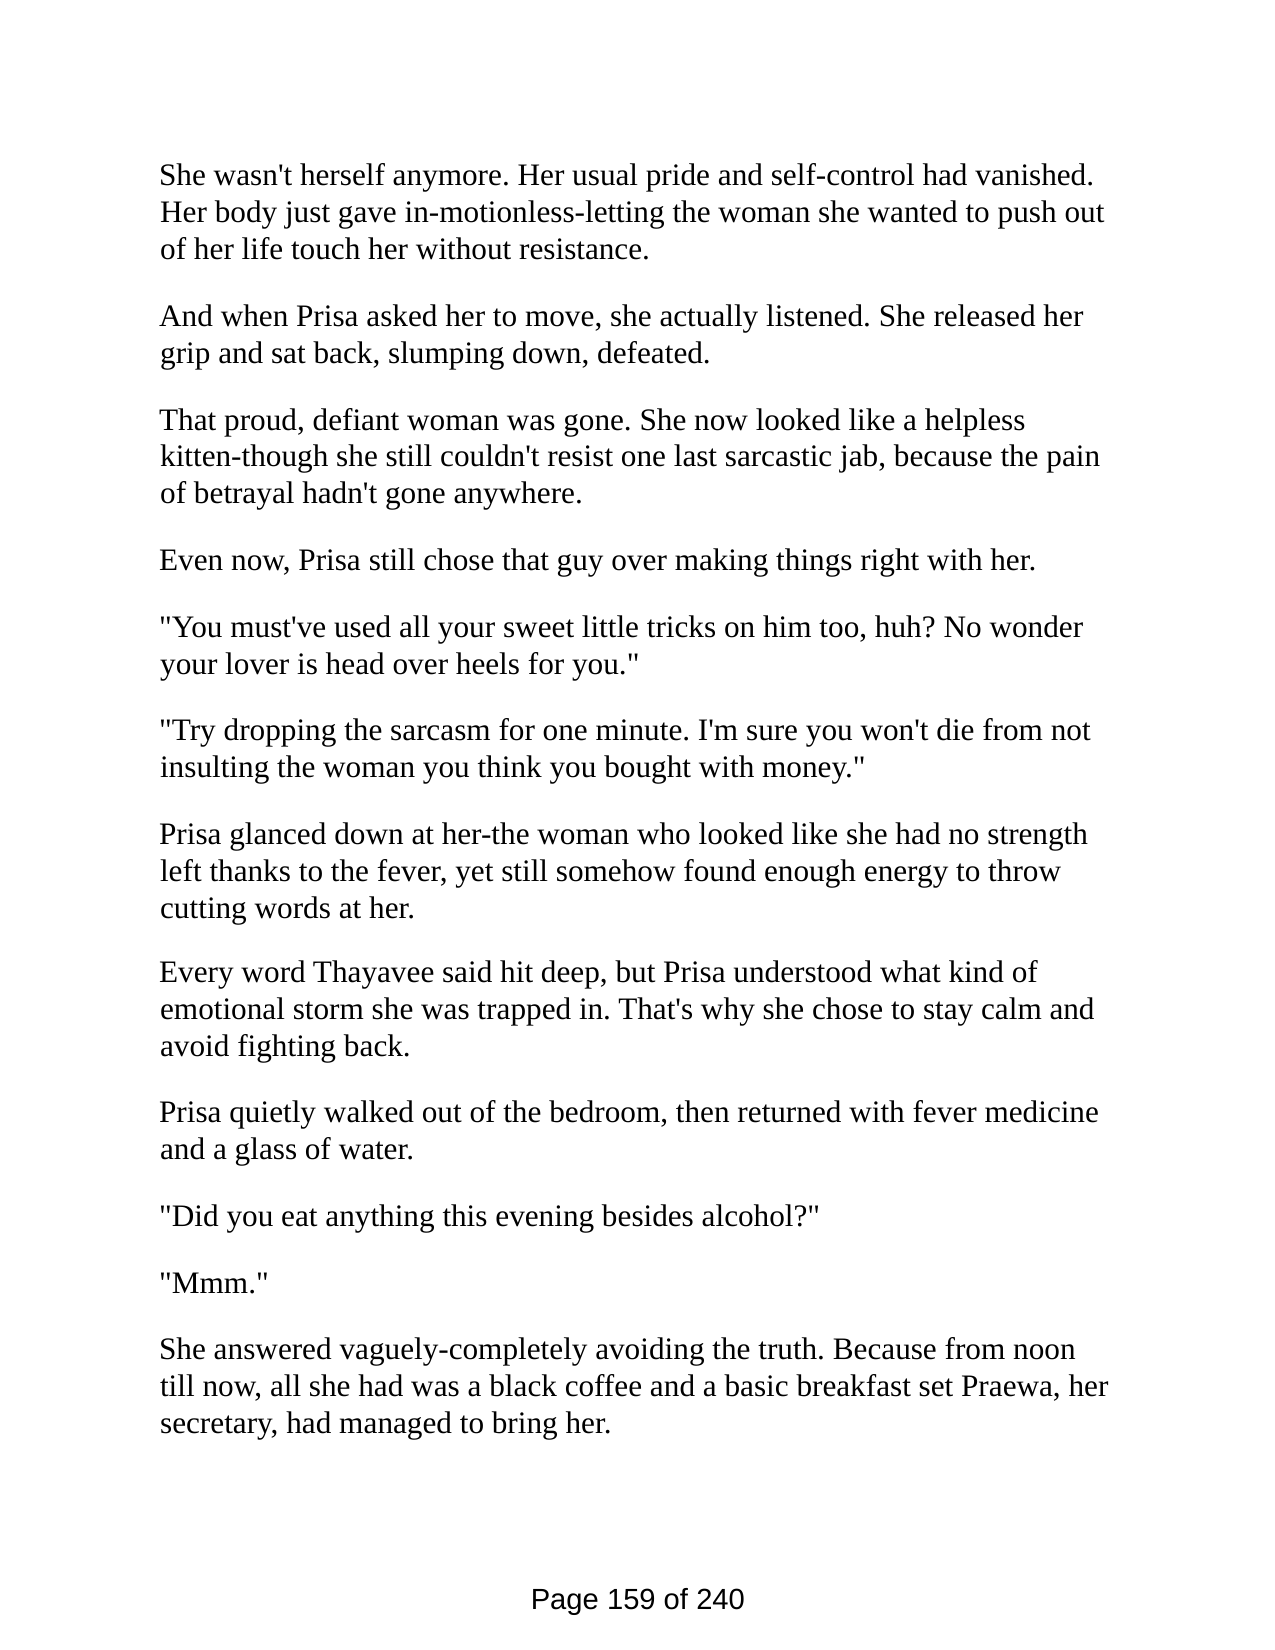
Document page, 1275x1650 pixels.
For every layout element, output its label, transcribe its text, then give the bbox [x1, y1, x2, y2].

text Even now, Prisa still chose that guy over making things right with her. [159, 541, 1113, 577]
text She answered vaguely-completely avoiding the truth. Because from noon till now, all she had was a black coffee and a basic breakfast set Praewa, her secretary, had managed to bring her. [159, 1331, 1113, 1440]
text "Did you eat anything this evening besides alcohol?" [159, 1197, 1113, 1233]
text Prisa quietly walked out of the bedroom, then returned with fever medicine and a glass of water. [159, 1093, 1113, 1166]
text "Try dropping the sarcasm for one minute. I'm sure you won't die from not insulting the woman you think you bought with money." [159, 712, 1113, 784]
text That proud, defiant woman was gone. She now looked like a helpless kitten-though she still couldn't resist one last sarcastic jab, because the pain of betrayal hadn't gone anywhere. [159, 401, 1113, 511]
text "You must've used all your sweet little tricks on him too, huh? No wonder your lover is head over heels for you." [159, 608, 1113, 681]
text "Mmm." [159, 1264, 1113, 1300]
text Prisa glanced down at her-the woman who looked like she had no strength left thanks to the fever, yet still somehow found enough energy to throw cutting words at her. [159, 815, 1113, 925]
text And when Prisa asked her to move, she actually listened. She released her grip and sat back, slumping down, defeated. [159, 297, 1113, 370]
text She wasn't herself anymore. Her usual pride and self-control had vanished. Her body just gave in-motionless-letting the woman she wanted to push out of her life touch her without resistance. [160, 156, 1114, 266]
text Every word Thayavee said hit deep, but Prisa understood what kind of emotional storm she was trapped in. That's why she chose to stay calm and avoid fighting back. [159, 953, 1113, 1063]
